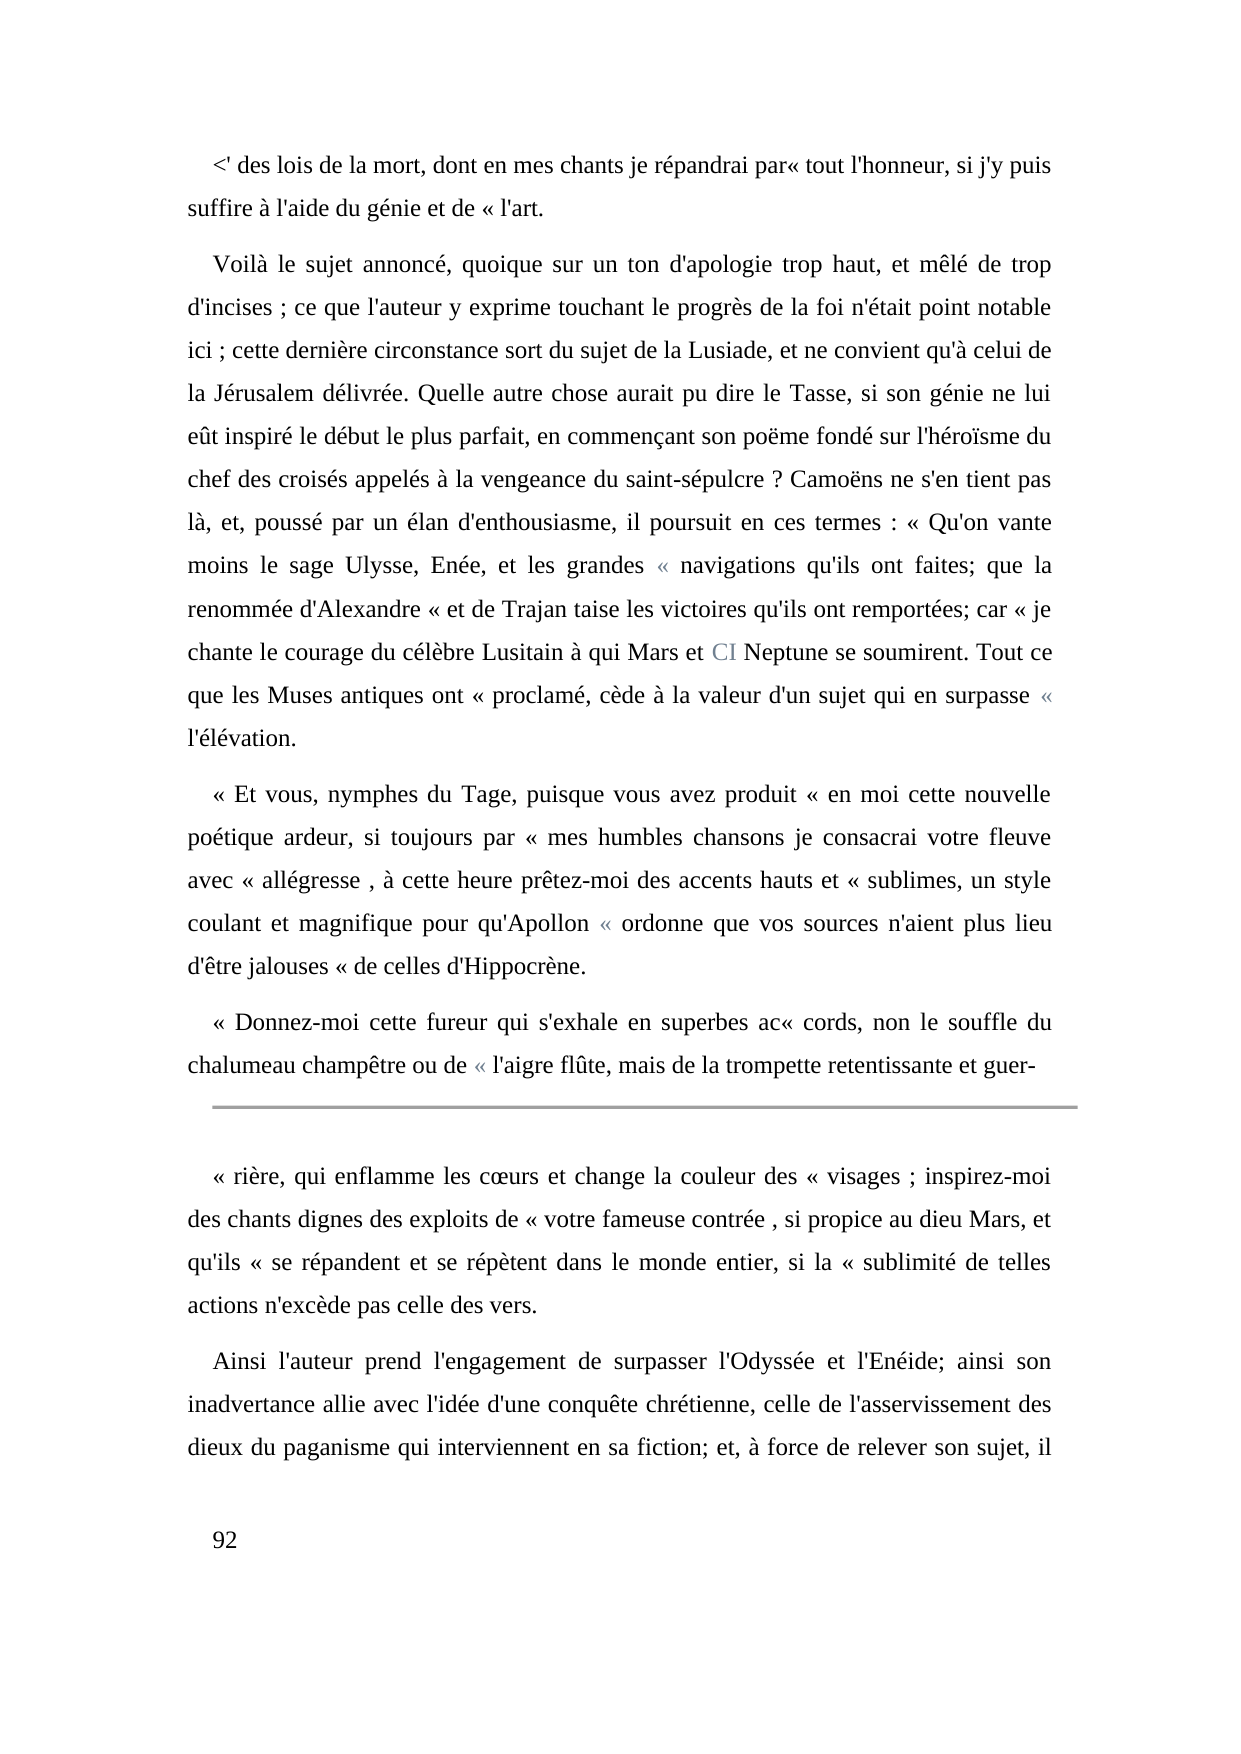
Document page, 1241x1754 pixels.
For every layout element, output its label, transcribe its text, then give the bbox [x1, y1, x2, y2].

text « Donnez-moi cette fureur qui s'exhale en superbes ac« cords, non le souffle du chalumeau champêtre ou de « l'aigre flûte, mais de la trompette retentissante et guer- [187, 1007, 1053, 1079]
text « rière, qui enflamme les cœurs et change la couleur des « visages ; inspirez-moi des chants dignes des exploits de « votre fameuse contrée , si propice au dieu Mars, et qu'ils « se répandent et se répètent dans le monde entier, si la « sublimité de telles actions n'excède pas celle des vers. [187, 1161, 1053, 1319]
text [187, 1346, 1053, 1461]
text Voilà le sujet annoncé, quoique sur un ton d'apologie trop haut, et mêlé de trop d'incises ; ce que l'auteur y exprime touchant le progrès de la foi n'était point notable ici ; cette dernière circonstance sort du sujet de la Lusiade, et ne convient qu'à celui de la Jérusalem délivrée. Quelle autre chose aurait pu dire le Tasse, si son génie ne lui eût inspiré le début le plus parfait, en commençant son poëme fondé sur l'héroïsme du chef des croisés appelés à la vengeance du saint-sépulcre ? Camoëns ne s'en tient pas là, et, poussé par un élan d'enthousiasme, il poursuit en ces termes : « Qu'on vante moins le sage Ulysse, Enée, et les grandes « navigations qu'ils ont faites; que la renommée d'Alexandre « et de Trajan taise les victoires qu'ils ont remportées; car « je chante le courage du célèbre Lusitain à qui Mars et CI Neptune se soumirent. Tout ce que les Muses antiques ont « proclamé, cède à la valeur d'un sujet qui en surpasse « l'élévation. [187, 249, 1053, 752]
text « Et vous, nymphes du Tage, puisque vous avez produit « en moi cette nouvelle poétique ardeur, si toujours par « mes humbles chansons je consacrai votre fleuve avec « allégresse , à cette heure prêtez-moi des accents hauts et « sublimes, un style coulant et magnifique pour qu'Apollon « ordonne que vos sources n'aient plus lieu d'être jalouses « de celles d'Hippocrène. [187, 779, 1053, 980]
text <' des lois de la mort, dont en mes chants je répandrai par« tout l'honneur, si j'y puis suffire à l'aide du génie et de « l'art. [187, 150, 1053, 222]
